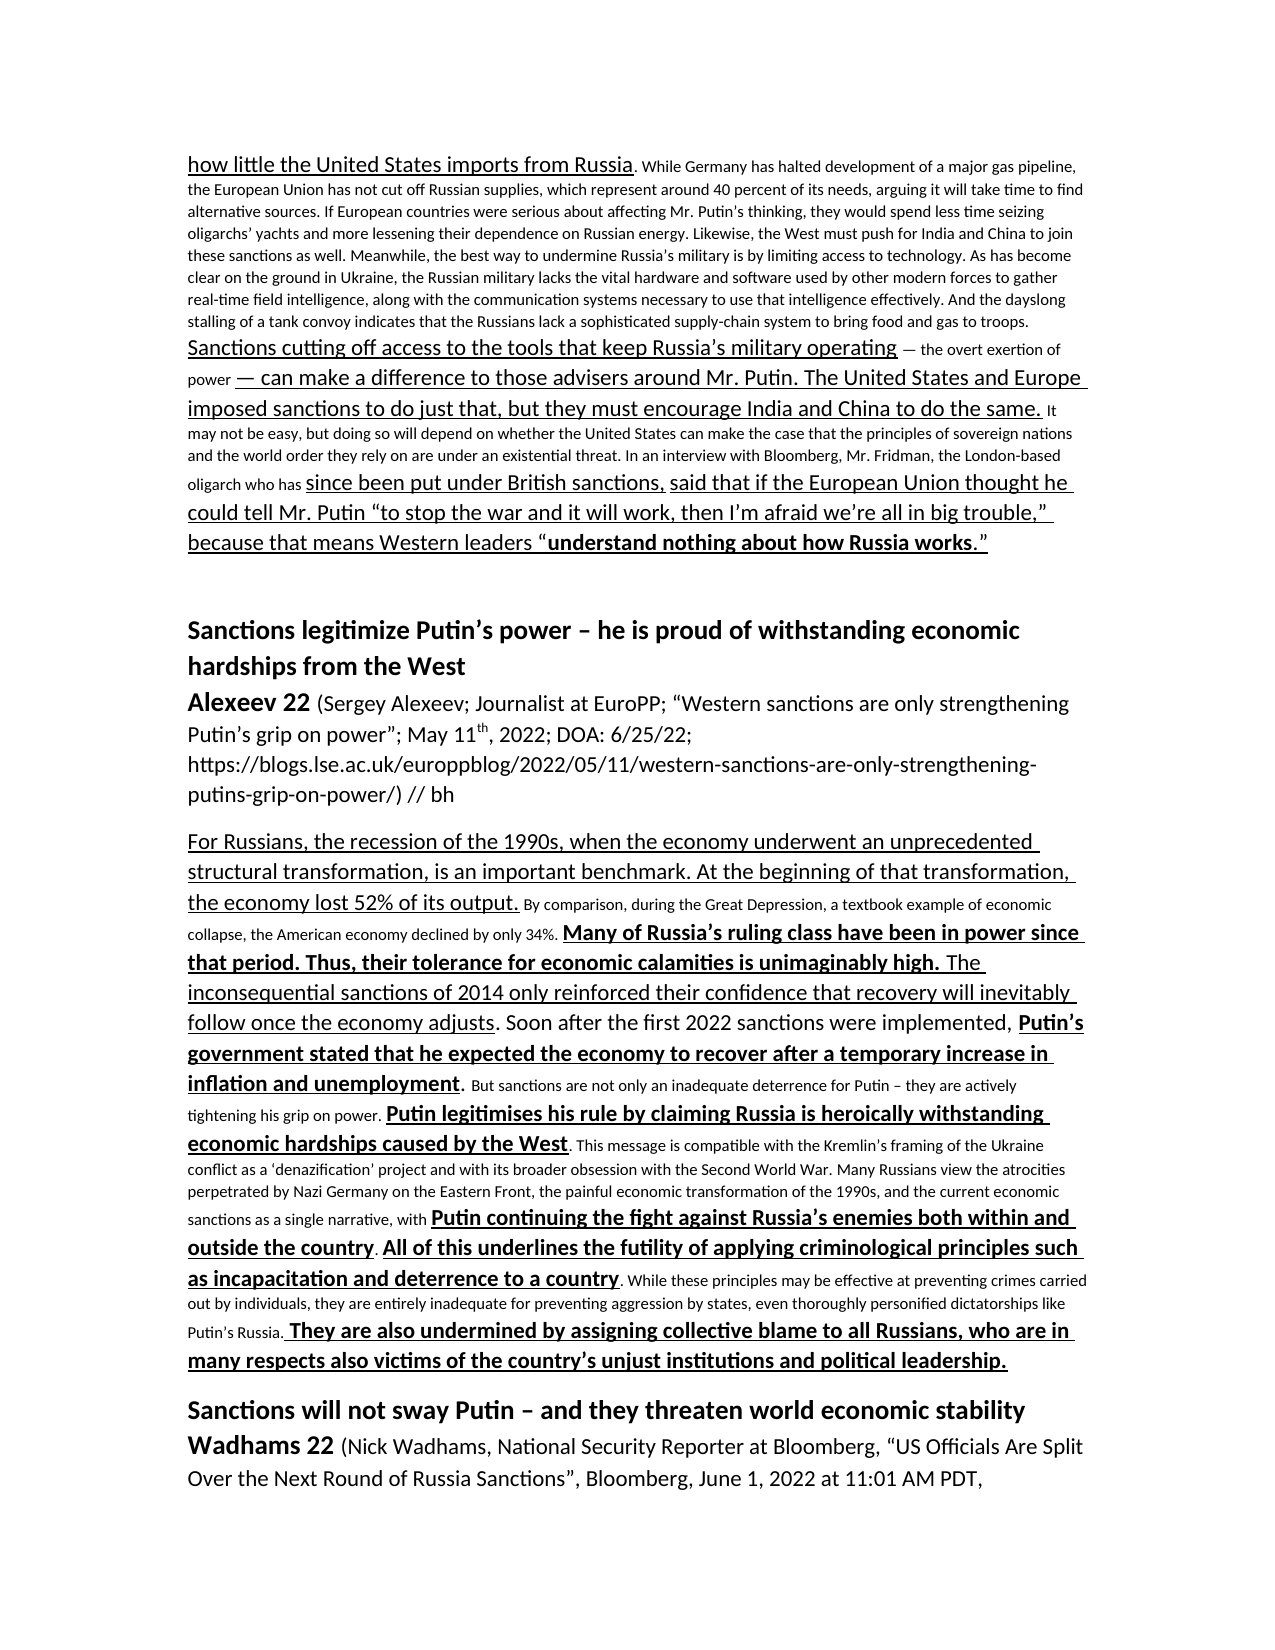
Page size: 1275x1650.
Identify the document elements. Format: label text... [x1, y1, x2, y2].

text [187, 1428, 1087, 1492]
subtitle Sanctions legitimize Putin’s power – he is proud of withstanding economic hardships from the West [187, 613, 1087, 682]
subtitle Sanctions will not sway Putin – and they threaten world economic stability [187, 1393, 1087, 1426]
text For Russians, the recession of the 1990s, when the economy underwent an unprecedented structural transformation, is an important benchmark. At the beginning of that transformation, the economy lost 52% of its output. By comparison, during the Great Depression, a textbook example of economic collapse, the American economy declined by only 34%. Many of Russia’s ruling class have been in power since that period. Thus, their tolerance for economic calamities is unimaginably high. The inconsequential sanctions of 2014 only reinforced their confidence that recovery will inevitably follow once the economy adjusts. Soon after the first 2022 sanctions were implemented, Putin’s government stated that he expected the economy to recover after a temporary increase in inflation and unemployment. But sanctions are not only an inadequate deterrence for Putin – they are actively tightening his grip on power. Putin legitimises his rule by claiming Russia is heroically withstanding economic hardships caused by the West. This message is compatible with the Kremlin’s framing of the Ukraine conflict as a ‘denazification’ project and with its broader obsession with the Second World War. Many Russians view the atrocities perpetrated by Nazi Germany on the Eastern Front, the painful economic transformation of the 1990s, and the current economic sanctions as a single narrative, with Putin continuing the fight against Russia’s enemies both within and outside the country. All of this underlines the futility of applying criminological principles such as incapacitation and deterrence to a country. While these principles may be effective at preventing crimes carried out by individuals, they are entirely inadequate for preventing aggression by states, even thoroughly personified dictatorships like Putin’s Russia. They are also undermined by assigning collective blame to all Russians, who are in many respects also victims of the country’s unjust institutions and political leadership. [187, 827, 1087, 1374]
text Alexeev 22 (Sergey Alexeev; Journalist at EuroPP; “Western sanctions are only strengthening Putin’s grip on power”; May 11th, 2022; DOA: 6/25/22; https://blogs.lse.ac.uk/europpblog/2022/05/11/western-sanctions-are-only-strengthening-putins-grip-on-power/) // bh [187, 685, 1087, 808]
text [187, 150, 1087, 556]
